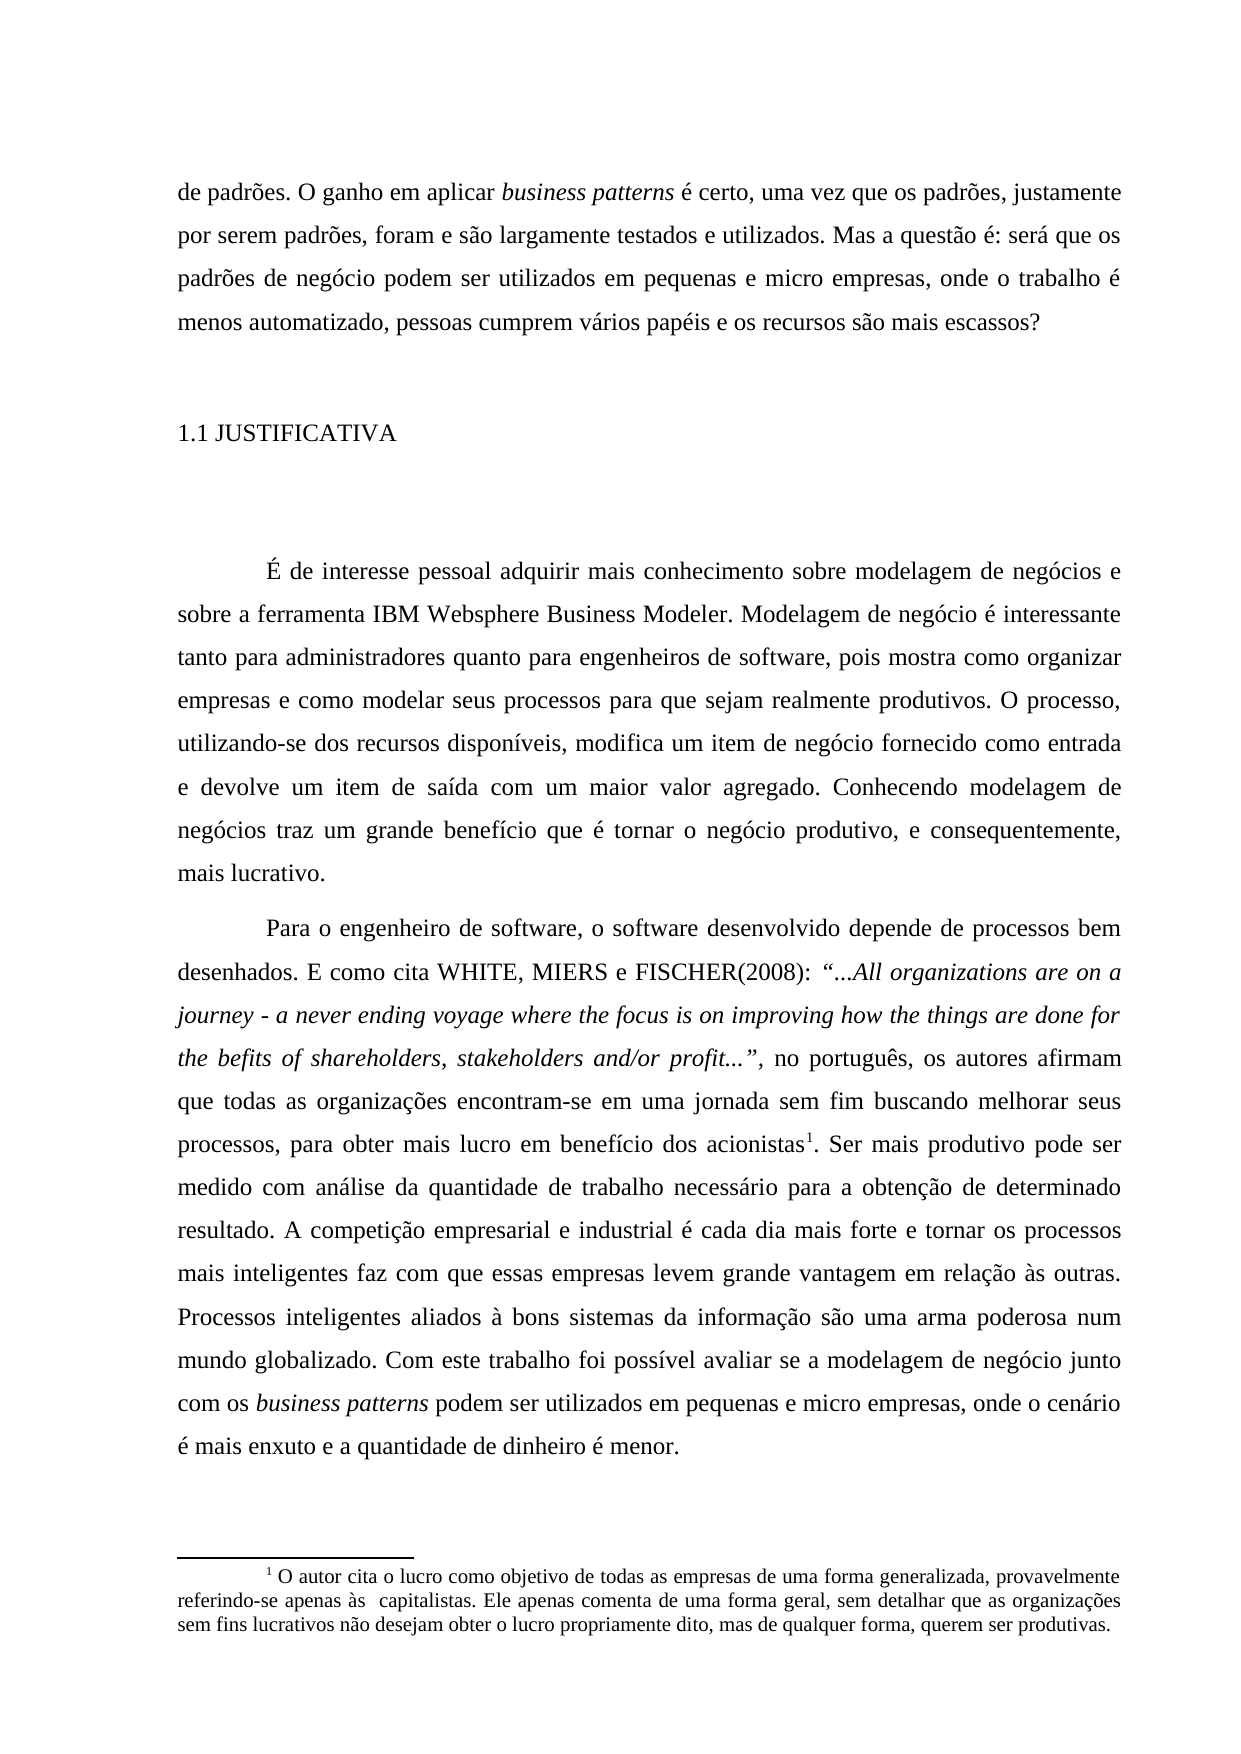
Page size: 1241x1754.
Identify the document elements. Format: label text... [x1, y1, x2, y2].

text É de interesse pessoal adquirir mais conhecimento sobre modelagem de negócios e sobre a ferramenta IBM Websphere Business Modeler. Modelagem de negócio é interessante tanto para administradores quanto para engenheiros de software, pois mostra como organizar empresas e como modelar seus processos para que sejam realmente produtivos. O processo, utilizando-se dos recursos disponíveis, modifica um item de negócio fornecido como entrada e devolve um item de saída com um maior valor agregado. Conhecendo modelagem de negócios traz um grande benefício que é tornar o negócio produtivo, e consequentemente, mais lucrativo. [177, 556, 1122, 887]
subtitle 1.1 JUSTIFICATIVA [177, 418, 1122, 447]
text Para o engenheiro de software, o software desenvolvido depende de processos bem desenhados. E como cita WHITE, MIERS e FISCHER(2008): “...All organizations are on a journey - a never ending voyage where the focus is on improving how the things are done for the befits of shareholders, stakeholders and/or profit...”, no português, os autores afirmam que todas as organizações encontram-se em uma jornada sem fim buscando melhorar seus processos, para obter mais lucro em benefício dos acionistas. Ser mais produtivo pode ser medido com análise da quantidade de trabalho necessário para a obtenção de determinado resultado. A competição empresarial e industrial é cada dia mais forte e tornar os processos mais inteligentes faz com que essas empresas levem grande vantagem em relação às outras. Processos inteligentes aliados à bons sistemas da informação são uma arma poderosa num mundo globalizado. Com este trabalho foi possível avaliar se a modelagem de negócio junto com os business patterns podem ser utilizados em pequenas e micro empresas, onde o cenário é mais enxuto e a quantidade de dinheiro é menor. [177, 913, 1122, 1460]
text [177, 177, 1122, 335]
